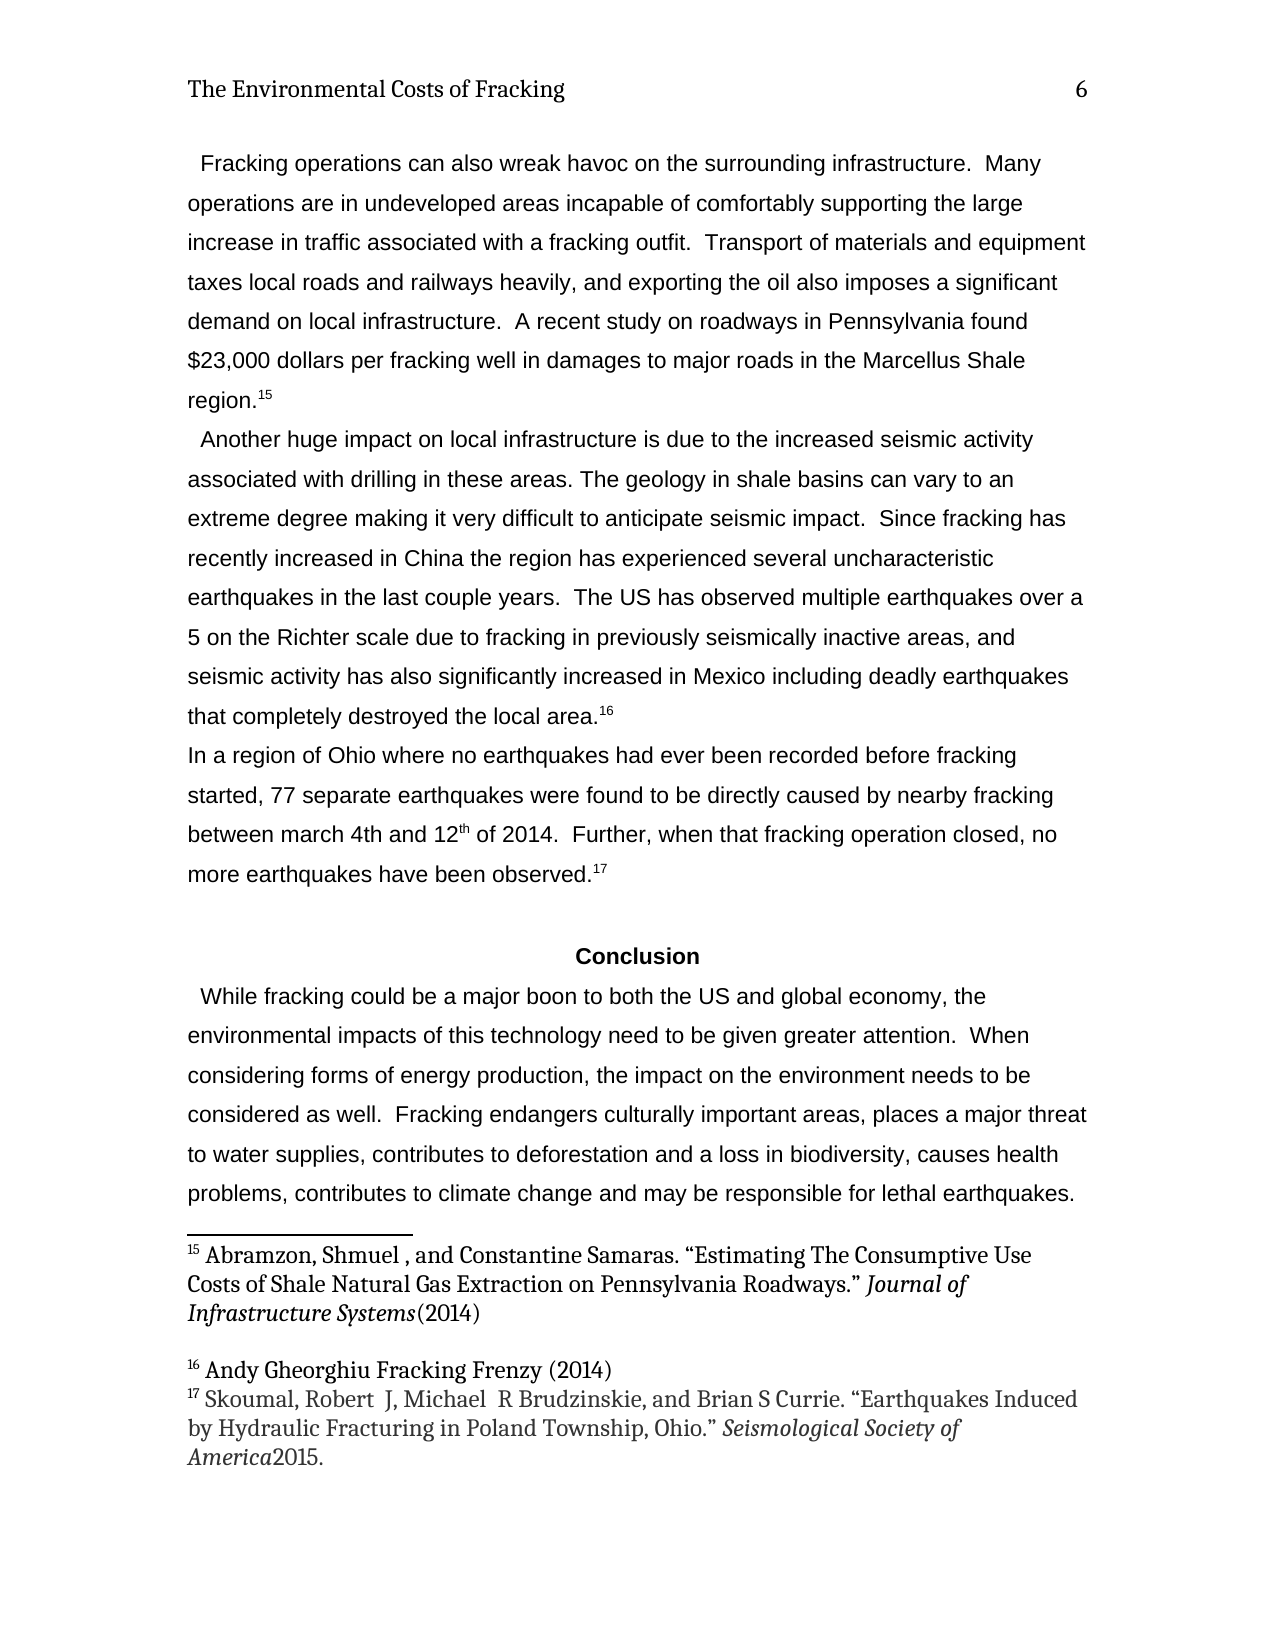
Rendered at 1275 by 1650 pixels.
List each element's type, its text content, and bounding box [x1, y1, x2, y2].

text Fracking operations can also wreak havoc on the surrounding infrastructure. Many operations are in undeveloped areas incapable of comfortably supporting the large increase in traffic associated with a fracking outfit. Transport of materials and equipment taxes local roads and railways heavily, and exporting the oil also imposes a significant demand on local infrastructure. A recent study on roadways in Pennsylvania found $23,000 dollars per fracking well in damages to major roads in the Marcellus Shale region. [187, 150, 1087, 413]
text Conclusion [187, 943, 1087, 969]
text Another huge impact on local infrastructure is due to the increased seismic activity associated with drilling in these areas. The geology in shale basins can vary to an extreme degree making it very difficult to anticipate seismic impact. Since fracking has recently increased in China the region has experienced several uncharacteristic earthquakes in the last couple years. The US has observed multiple earthquakes over a 5 on the Richter scale due to fracking in previously seismically inactive areas, and seismic activity has also significantly increased in Mexico including deadly earthquakes that completely destroyed the local area. [187, 426, 1087, 729]
text In a region of Ohio where no earthquakes had ever been recorded before fracking started, 77 separate earthquakes were found to be directly caused by nearby fracking between march 4th and 12th of 2014. Further, when that fracking operation closed, no more earthquakes have been observed. [187, 742, 1087, 887]
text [187, 983, 1087, 1206]
